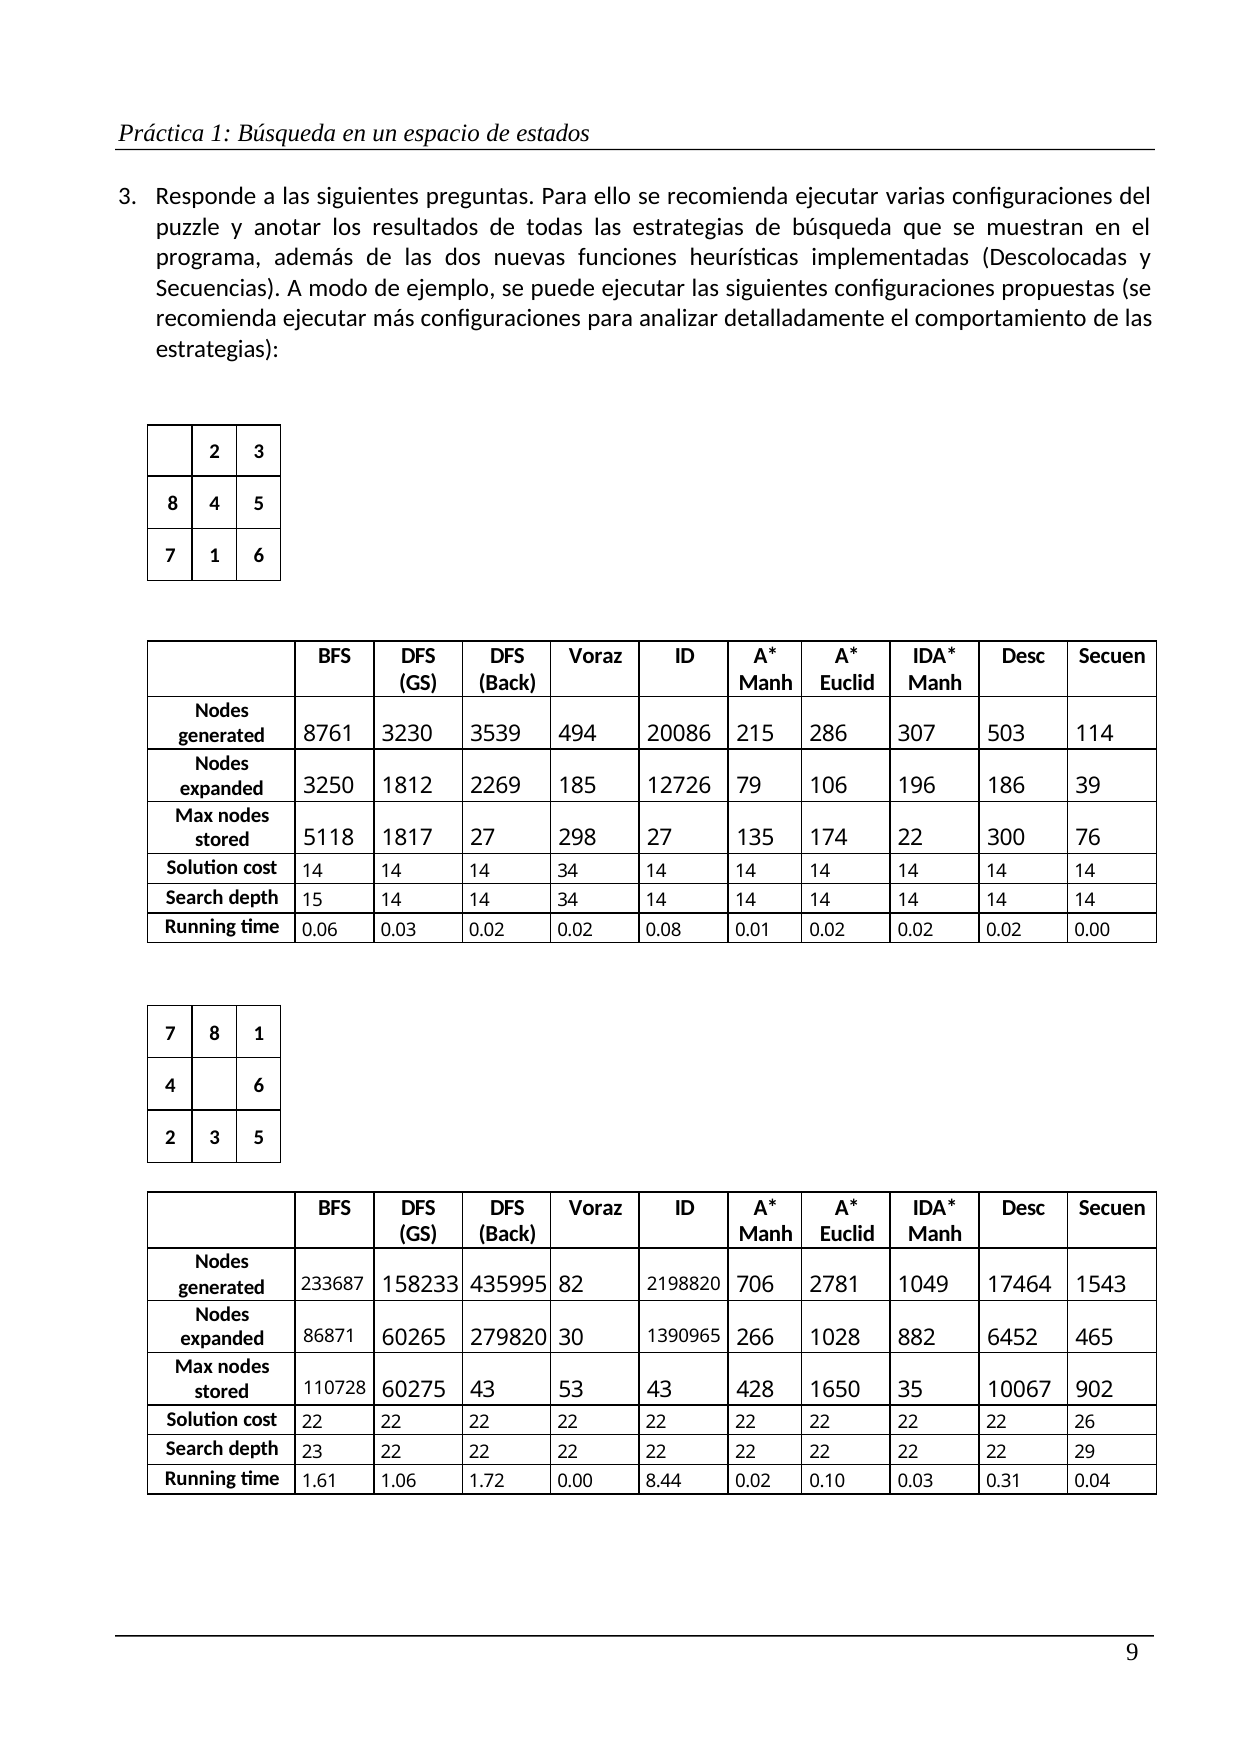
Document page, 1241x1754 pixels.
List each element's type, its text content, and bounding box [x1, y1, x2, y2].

table_cell 2 [148, 1111, 191, 1162]
table_header 8 [193, 1006, 236, 1057]
table_cell 5118 [296, 802, 373, 853]
table_cell Search depth [148, 884, 294, 912]
table_cell 279820 [463, 1301, 550, 1352]
table_cell 8 [148, 477, 191, 527]
table_cell 60265 [375, 1301, 462, 1352]
table_cell 706 [729, 1249, 801, 1299]
table_cell 4 [193, 477, 236, 527]
table_cell 14 [891, 854, 978, 882]
table_cell 435995 [463, 1249, 550, 1299]
table_cell 22 [551, 1435, 638, 1463]
table_header A* Manh [729, 1193, 801, 1247]
table_cell 22 [375, 1406, 462, 1434]
table_cell 3250 [296, 750, 373, 801]
table_cell Running time [148, 914, 294, 942]
table_cell 266 [729, 1301, 801, 1352]
table_cell 7 [148, 529, 191, 580]
table_cell 43 [463, 1353, 550, 1404]
table_header 2 [193, 426, 236, 475]
table_cell 14 [296, 854, 373, 882]
table_cell 0.02 [802, 914, 889, 942]
table_cell 1028 [802, 1301, 889, 1352]
table_cell 1.06 [375, 1465, 462, 1493]
table_cell Search depth [148, 1435, 294, 1463]
table_cell 22 [891, 1435, 978, 1463]
table_cell 307 [891, 697, 978, 748]
table_header Secuen [1068, 642, 1156, 696]
table_cell 22 [802, 1435, 889, 1463]
table_cell 0.06 [296, 914, 373, 942]
table_header A* Euclid [802, 642, 889, 696]
table_cell 14 [463, 884, 550, 912]
table_header A* Euclid [802, 1193, 889, 1247]
table_cell 35 [891, 1353, 978, 1404]
table_cell 22 [640, 1435, 727, 1463]
table_cell 14 [640, 854, 727, 882]
table_header BFS [296, 1193, 373, 1247]
table_cell 34 [551, 854, 638, 882]
table_cell 2198820 [640, 1249, 727, 1299]
table_cell 428 [729, 1353, 801, 1404]
table_cell 14 [802, 884, 889, 912]
table_cell 12726 [640, 750, 727, 801]
table_cell 34 [551, 884, 638, 912]
table_cell 0.08 [640, 914, 727, 942]
table_cell 902 [1068, 1353, 1156, 1404]
table_cell Max nodes stored [148, 802, 294, 853]
table_cell 0.02 [463, 914, 550, 942]
table_header BFS [296, 642, 373, 696]
table_cell 15 [296, 884, 373, 912]
table_cell 196 [891, 750, 978, 801]
table_cell 186 [980, 750, 1067, 801]
table_header DFS (GS) [375, 1193, 462, 1247]
table_cell 106 [802, 750, 889, 801]
table_cell 233687 [296, 1249, 373, 1299]
table_header DFS (Back) [463, 642, 550, 696]
table_cell 0.31 [980, 1465, 1067, 1493]
table_cell 53 [551, 1353, 638, 1404]
table_cell 0.00 [551, 1465, 638, 1493]
table_cell 22 [551, 1406, 638, 1434]
table_cell 110728 [296, 1353, 373, 1404]
table_cell Running time [148, 1465, 294, 1493]
table_cell 6452 [980, 1301, 1067, 1352]
table_header ID [640, 642, 727, 696]
table_cell 14 [980, 884, 1067, 912]
table_cell 22 [980, 1435, 1067, 1463]
table_cell Nodes generated [148, 1249, 294, 1299]
table_cell 79 [729, 750, 801, 801]
table_cell 1543 [1068, 1249, 1156, 1299]
table_cell 43 [640, 1353, 727, 1404]
table_cell 10067 [980, 1353, 1067, 1404]
table_header DFS (GS) [375, 642, 462, 696]
table_cell 22 [980, 1406, 1067, 1434]
table_header [148, 1193, 294, 1247]
list Responde a las siguientes preguntas. Para ello se recomienda ejecutar varias configuraciones del puzzle y anotar los resultados de todas las estrategias de búsqueda que se muestran en el programa, además de las dos nuevas funciones heurísticas implementadas (Descolocadas y Secuencias). A modo de ejemplo, se puede ejecutar las siguientes configuraciones propuestas (se recomienda ejecutar más configuraciones para analizar detalladamente el comportamiento de las estrategias): [118, 180, 1152, 363]
table_cell Max nodes stored [148, 1353, 294, 1404]
table_cell 14 [802, 854, 889, 882]
table_header 1 [237, 1006, 280, 1057]
table_header Voraz [551, 1193, 638, 1247]
table_header 3 [237, 426, 280, 475]
table_cell Solution cost [148, 854, 294, 882]
table_cell 0.10 [802, 1465, 889, 1493]
table_cell 1049 [891, 1249, 978, 1299]
table_cell 14 [463, 854, 550, 882]
table_cell Nodes generated [148, 697, 294, 748]
table_cell 1.61 [296, 1465, 373, 1493]
table_cell 1390965 [640, 1301, 727, 1352]
table_cell 882 [891, 1301, 978, 1352]
table_cell 26 [1068, 1406, 1156, 1434]
table_cell 27 [463, 802, 550, 853]
table_cell 14 [980, 854, 1067, 882]
table_cell 22 [891, 802, 978, 853]
table_cell 6 [237, 1058, 280, 1109]
table_cell 14 [891, 884, 978, 912]
table_cell 3 [193, 1111, 236, 1162]
table_cell 23 [296, 1435, 373, 1463]
table_header [148, 426, 191, 475]
table_cell Nodes expanded [148, 1301, 294, 1352]
table_header ID [640, 1193, 727, 1247]
table_cell 14 [729, 884, 801, 912]
table_cell 76 [1068, 802, 1156, 853]
table_cell 174 [802, 802, 889, 853]
table_cell 17464 [980, 1249, 1067, 1299]
table_cell 503 [980, 697, 1067, 748]
table_header Desc [980, 1193, 1067, 1247]
table_cell 22 [463, 1406, 550, 1434]
table_cell 22 [802, 1406, 889, 1434]
table_cell 22 [296, 1406, 373, 1434]
table_header 7 [148, 1006, 191, 1057]
table_cell 14 [640, 884, 727, 912]
table_cell 14 [375, 854, 462, 882]
table_header Secuen [1068, 1193, 1156, 1247]
table_cell 0.04 [1068, 1465, 1156, 1493]
table_header Desc [980, 642, 1067, 696]
table_cell 114 [1068, 697, 1156, 748]
table_cell 215 [729, 697, 801, 748]
table_cell 286 [802, 697, 889, 748]
table_cell 60275 [375, 1353, 462, 1404]
table_cell 14 [1068, 854, 1156, 882]
table_cell 27 [640, 802, 727, 853]
table_header IDA* Manh [891, 1193, 978, 1247]
table_cell 22 [729, 1406, 801, 1434]
table_cell 30 [551, 1301, 638, 1352]
table_header Voraz [551, 642, 638, 696]
table_cell 39 [1068, 750, 1156, 801]
table_cell [193, 1058, 236, 1109]
table_cell 4 [148, 1058, 191, 1109]
table_cell 29 [1068, 1435, 1156, 1463]
table_cell 0.02 [729, 1465, 801, 1493]
table_header DFS (Back) [463, 1193, 550, 1247]
table_cell 1812 [375, 750, 462, 801]
table_cell 185 [551, 750, 638, 801]
table_cell Solution cost [148, 1406, 294, 1434]
table_cell 0.03 [891, 1465, 978, 1493]
table_cell 3230 [375, 697, 462, 748]
table_cell 135 [729, 802, 801, 853]
table_cell 82 [551, 1249, 638, 1299]
table_cell 2781 [802, 1249, 889, 1299]
table_cell 14 [375, 884, 462, 912]
table_cell 0.01 [729, 914, 801, 942]
table_cell 14 [729, 854, 801, 882]
table_cell 8.44 [640, 1465, 727, 1493]
table_cell 300 [980, 802, 1067, 853]
table_cell 22 [640, 1406, 727, 1434]
table_cell 5 [237, 1111, 280, 1162]
table_header A* Manh [729, 642, 801, 696]
table_header [148, 642, 294, 696]
table_cell 22 [729, 1435, 801, 1463]
table_cell 1 [193, 529, 236, 580]
table_cell 1.72 [463, 1465, 550, 1493]
table_cell 2269 [463, 750, 550, 801]
table_cell 494 [551, 697, 638, 748]
table_cell 1817 [375, 802, 462, 853]
table_cell 86871 [296, 1301, 373, 1352]
table_cell 22 [463, 1435, 550, 1463]
table_cell 22 [891, 1406, 978, 1434]
table_header IDA* Manh [891, 642, 978, 696]
table_cell 298 [551, 802, 638, 853]
table_cell 0.00 [1068, 914, 1156, 942]
table_cell 6 [237, 529, 280, 580]
table_cell 158233 [375, 1249, 462, 1299]
table_cell 20086 [640, 697, 727, 748]
table_cell 14 [1068, 884, 1156, 912]
table_cell 8761 [296, 697, 373, 748]
table_cell 3539 [463, 697, 550, 748]
table_cell 0.02 [980, 914, 1067, 942]
table_cell Nodes expanded [148, 750, 294, 801]
table_cell 1650 [802, 1353, 889, 1404]
table_cell 5 [237, 477, 280, 527]
table_cell 22 [375, 1435, 462, 1463]
table_cell 0.03 [375, 914, 462, 942]
table_cell 465 [1068, 1301, 1156, 1352]
table_cell 0.02 [551, 914, 638, 942]
table_cell 0.02 [891, 914, 978, 942]
